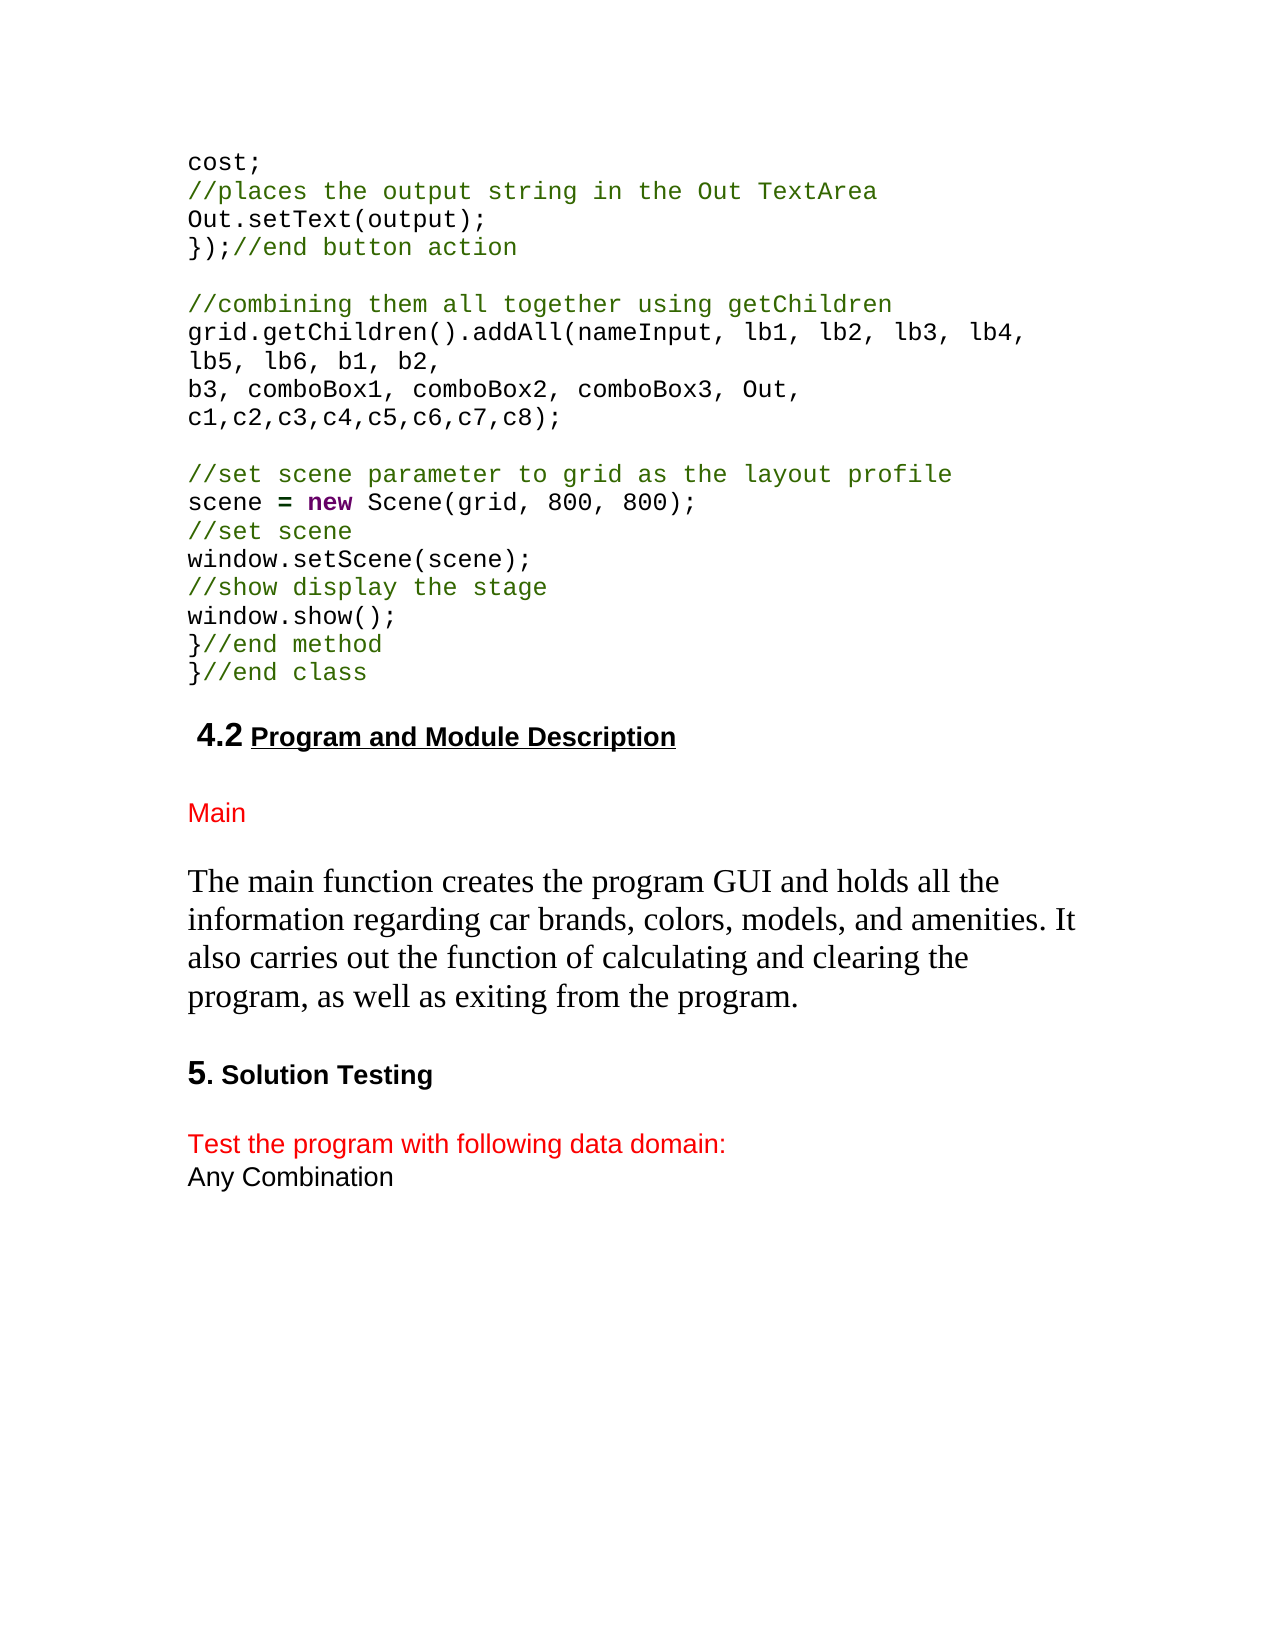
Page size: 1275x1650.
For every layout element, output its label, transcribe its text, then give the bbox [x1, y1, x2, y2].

text Main [187, 791, 1087, 830]
text The main function creates the program GUI and holds all the information regarding car brands, colors, models, and amenities. It also carries out the function of calculating and clearing the program, as well as exiting from the program. [187, 861, 1087, 1014]
text 5. Solution Testing [187, 1053, 1087, 1091]
text Any Combination [187, 1161, 1087, 1192]
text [187, 150, 1087, 688]
text )4.2 Program and Module Description [187, 715, 1087, 753]
text Test the program with following data domain: [187, 1122, 1087, 1161]
